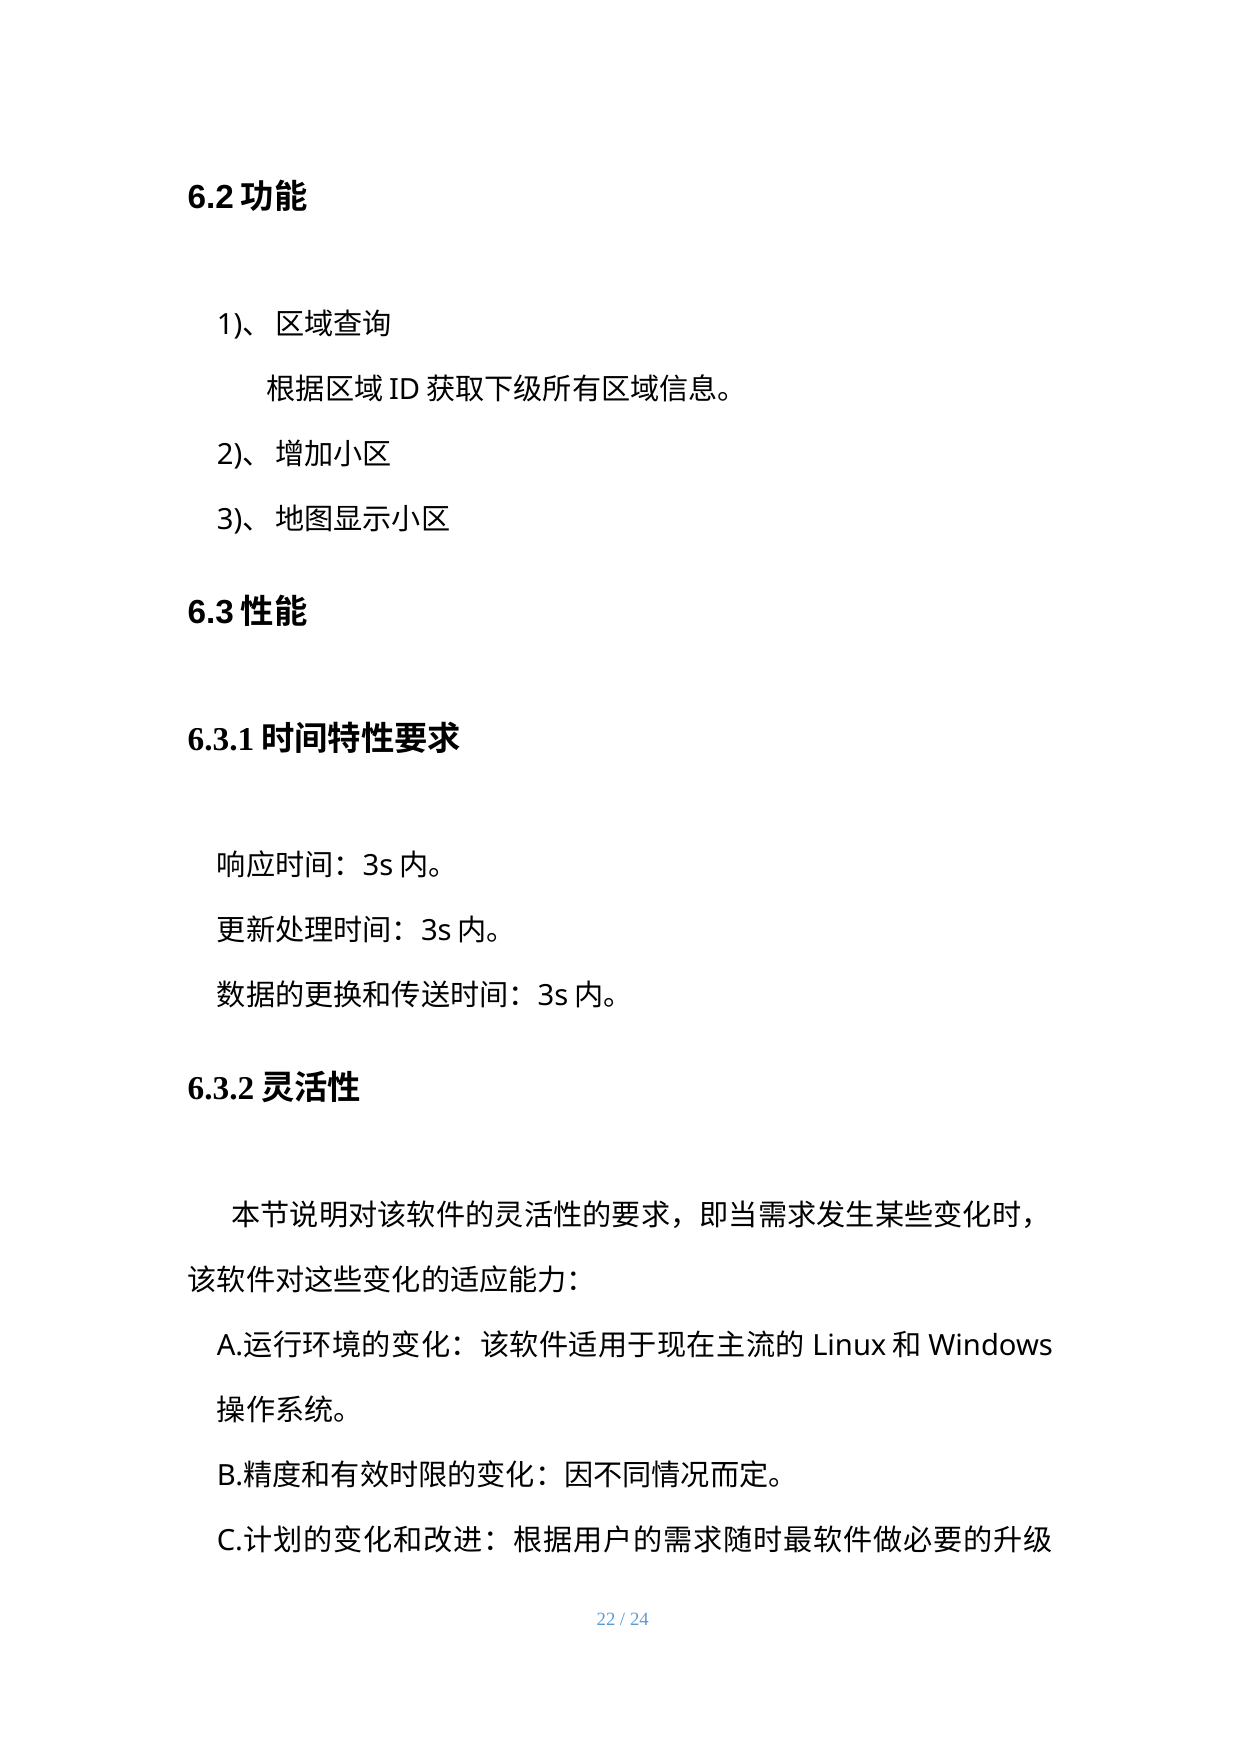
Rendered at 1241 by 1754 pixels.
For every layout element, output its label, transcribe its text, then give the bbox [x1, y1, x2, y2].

list 增加小区 [217, 419, 1053, 484]
text 响应时间：3s内。 [217, 831, 1053, 896]
subtitle 6.3性能 [187, 576, 1053, 641]
text 数据的更换和传送时间：3s内。 [217, 961, 1053, 1026]
text 更新处理时间：3s内。 [217, 896, 1053, 961]
list 地图显示小区 [217, 484, 1053, 549]
subtitle 6.2功能 [187, 162, 1053, 227]
subtitle 6.3.1时间特性要求 [187, 703, 1053, 768]
text A.运行环境的变化：该软件适用于现在主流的Linux和Windows操作系统。 [217, 1310, 1053, 1440]
subtitle 6.3.2灵活性 [187, 1053, 1053, 1118]
list 区域查询 [217, 289, 1053, 354]
text 根据区域ID获取下级所有区域信息。 [252, 354, 1053, 419]
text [217, 1505, 1053, 1570]
text 本节说明对该软件的灵活性的要求，即当需求发生某些变化时，该软件对这些变化的适应能力： [187, 1180, 1053, 1310]
text B.精度和有效时限的变化：因不同情况而定。 [217, 1440, 1053, 1505]
